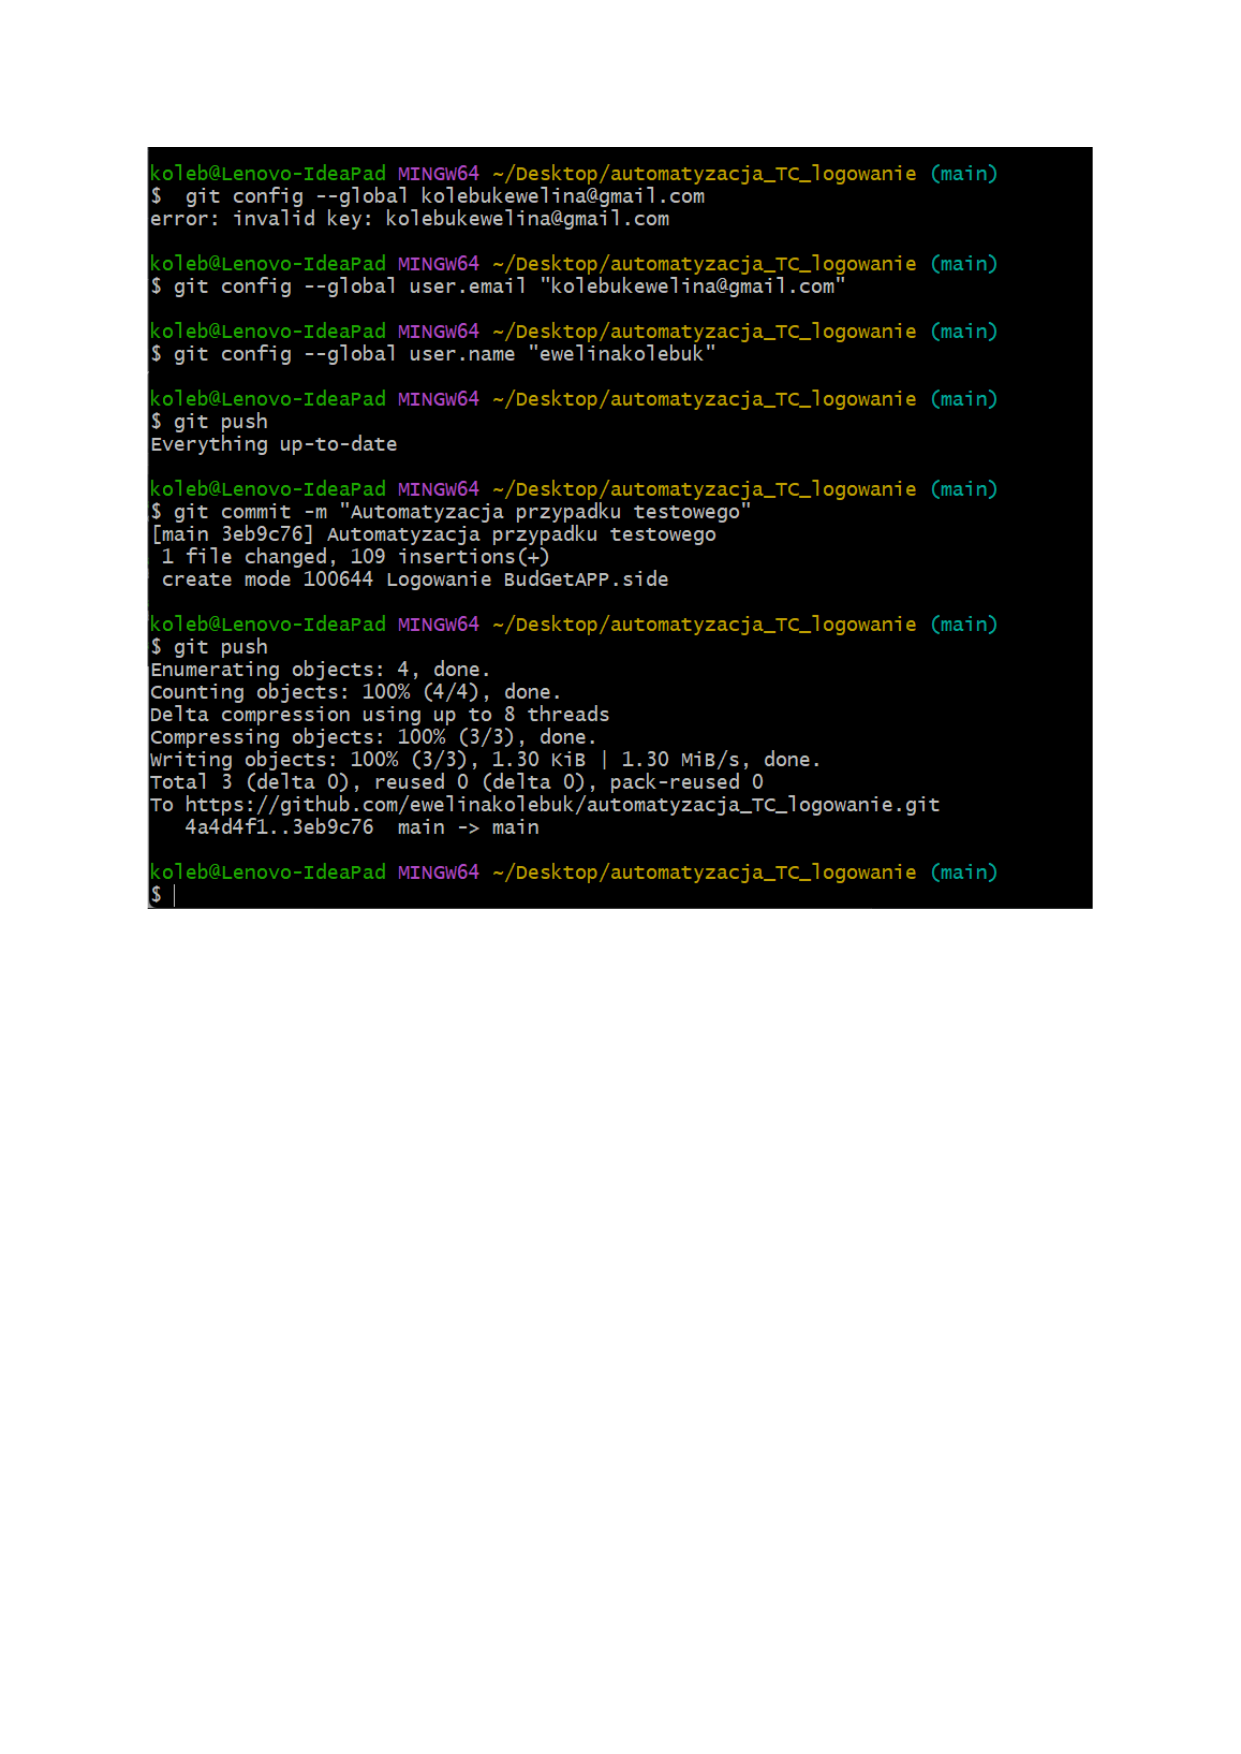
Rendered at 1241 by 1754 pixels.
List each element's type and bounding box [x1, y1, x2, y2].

picture [147, 147, 1093, 909]
